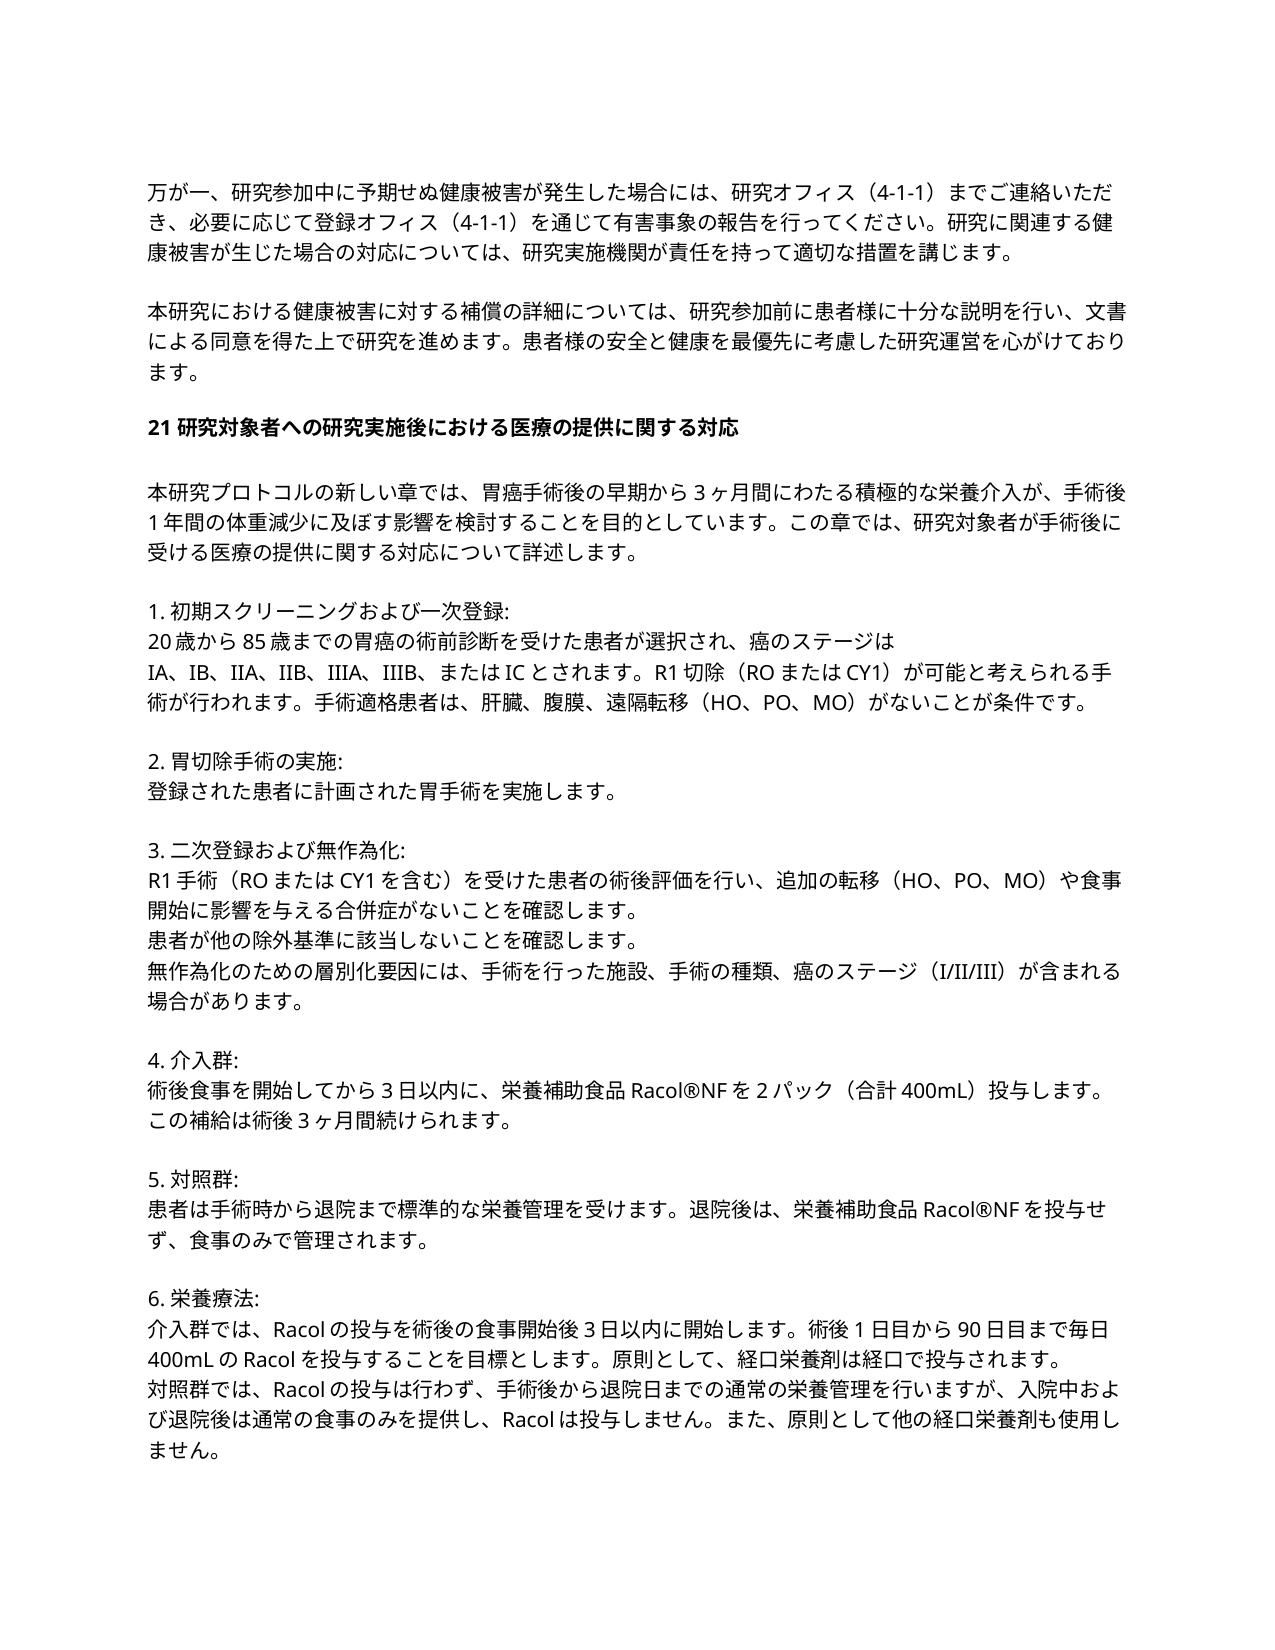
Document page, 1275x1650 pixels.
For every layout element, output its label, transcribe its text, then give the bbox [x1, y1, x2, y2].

text 3. 二次登録および無作為化: [148, 834, 1127, 864]
text R1手術（ROまたはCY1を含む）を受けた患者の術後評価を行い、追加の転移（HO、PO、MO）や食事開始に影響を与える合併症がないことを確認します。 [148, 864, 1127, 925]
text 患者は手術時から退院まで標準的な栄養管理を受けます。退院後は、栄養補助食品Racol®NFを投与せず、食事のみで管理されます。 [148, 1193, 1127, 1254]
text 4. 介入群: [148, 1044, 1127, 1074]
text 1. 初期スクリーニングおよび一次登録: [148, 595, 1127, 626]
text 無作為化のための層別化要因には、手術を行った施設、手術の種類、癌のステージ（I/II/III）が含まれる場合があります。 [148, 955, 1127, 1015]
text 患者が他の除外基準に該当しないことを確認します。 [148, 925, 1127, 955]
text 本研究プロトコルの新しい章では、胃癌手術後の早期から3ヶ月間にわたる積極的な栄養介入が、手術後1年間の体重減少に及ぼす影響を検討することを目的としています。この章では、研究対象者が手術後に受ける医療の提供に関する対応について詳述します。 [148, 476, 1127, 567]
text 万が一、研究参加中に予期せぬ健康被害が発生した場合には、研究オフィス（4-1-1）までご連絡いただき、必要に応じて登録オフィス（4-1-1）を通じて有害事象の報告を行ってください。研究に関連する健康被害が生じた場合の対応については、研究実施機関が責任を持って適切な措置を講じます。 [148, 176, 1127, 267]
text 本研究における健康被害に対する補償の詳細については、研究参加前に患者様に十分な説明を行い、文書による同意を得た上で研究を進めます。患者様の安全と健康を最優先に考慮した研究運営を心がけております。 [148, 295, 1127, 386]
text 対照群では、Racolの投与は行わず、手術後から退院日までの通常の栄養管理を行いますが、入院中および退院後は通常の食事のみを提供し、Racolは投与しません。また、原則として他の経口栄養剤も使用しません。 [148, 1373, 1127, 1464]
text 介入群では、Racolの投与を術後の食事開始後3日以内に開始します。術後1日目から90日目まで毎日400mLのRacolを投与することを目標とします。原則として、経口栄養剤は経口で投与されます。 [148, 1313, 1127, 1373]
text 20歳から85歳までの胃癌の術前診断を受けた患者が選択され、癌のステージはIA、IB、IIA、IIB、IIIA、IIIB、またはICとされます。R1切除（ROまたはCY1）が可能と考えられる手術が行われます。手術適格患者は、肝臓、腹膜、遠隔転移（HO、PO、MO）がないことが条件です。 [148, 626, 1127, 716]
text 5. 対照群: [148, 1163, 1127, 1193]
text 2. 胃切除手術の実施: [148, 745, 1127, 775]
text 登録された患者に計画された胃手術を実施します。 [148, 775, 1127, 805]
subtitle 21 研究対象者への研究実施後における医療の提供に関する対応 [148, 411, 1127, 441]
text 6. 栄養療法: [148, 1282, 1127, 1313]
text 術後食事を開始してから3日以内に、栄養補助食品Racol®NFを2パック（合計400mL）投与します。この補給は術後3ヶ月間続けられます。 [148, 1074, 1127, 1135]
